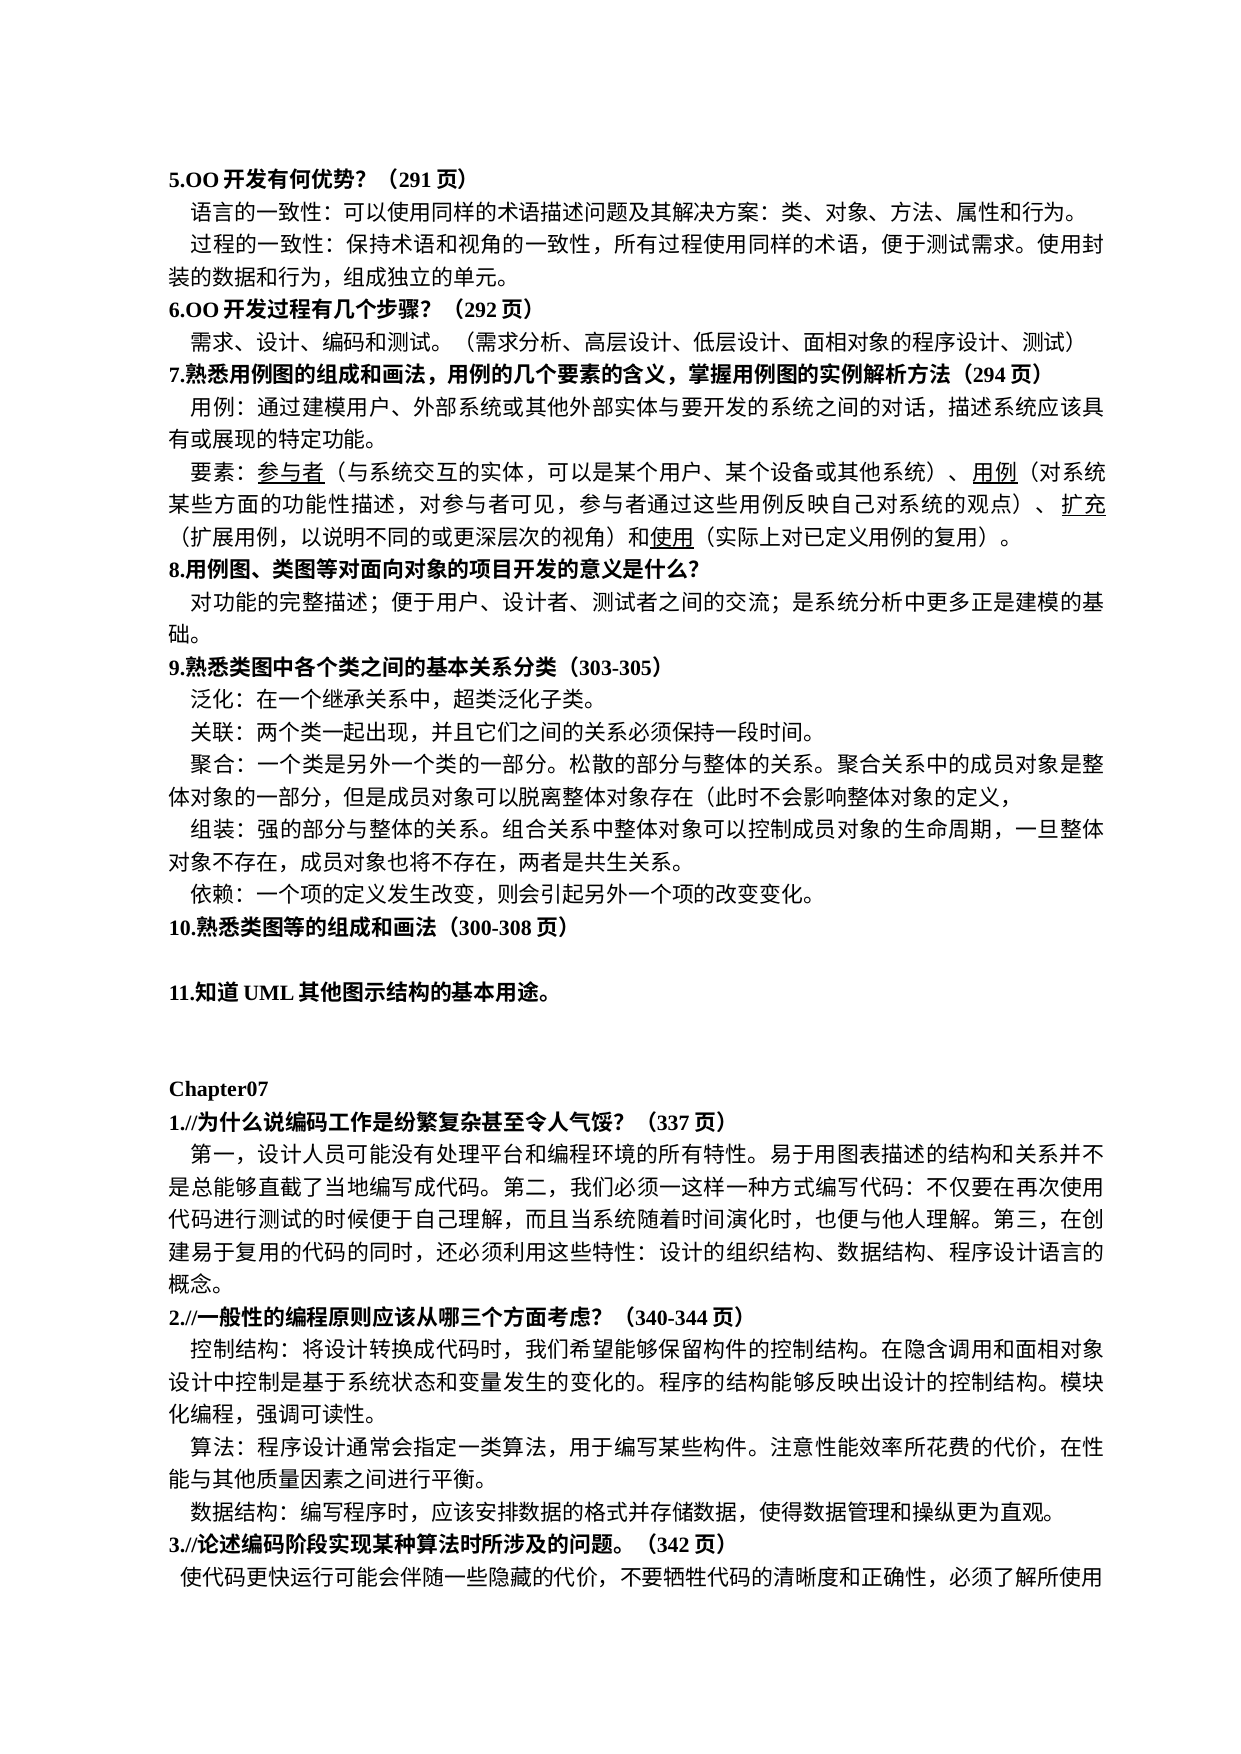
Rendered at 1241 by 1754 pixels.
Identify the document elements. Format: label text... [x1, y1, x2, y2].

text 需求、设计、编码和测试。（需求分析、高层设计、低层设计、面相对象的程序设计、测试） [169, 324, 1106, 357]
text 10.熟悉类图等的组成和画法（300-308页） [169, 909, 1106, 942]
text 8.用例图、类图等对面向对象的项目开发的意义是什么？ [169, 552, 1106, 584]
text Chapter07 [169, 1072, 1106, 1104]
text 过程的一致性：保持术语和视角的一致性，所有过程使用同样的术语，便于测试需求。使用封装的数据和行为，组成独立的单元。 [169, 227, 1106, 292]
text 5.OO开发有何优势？（291页） [169, 162, 1106, 194]
text 1.//为什么说编码工作是纷繁复杂甚至令人气馁？（337页） [169, 1104, 1106, 1137]
text 11.知道UML其他图示结构的基本用途。 [169, 974, 1106, 1007]
text 控制结构：将设计转换成代码时，我们希望能够保留构件的控制结构。在隐含调用和面相对象设计中控制是基于系统状态和变量发生的变化的。程序的结构能够反映出设计的控制结构。模块化编程，强调可读性。 [169, 1332, 1106, 1429]
text 数据结构：编写程序时，应该安排数据的格式并存储数据，使得数据管理和操纵更为直观。 [169, 1494, 1106, 1527]
text 算法：程序设计通常会指定一类算法，用于编写某些构件。注意性能效率所花费的代价，在性能与其他质量因素之间进行平衡。 [169, 1429, 1106, 1494]
text 2.//一般性的编程原则应该从哪三个方面考虑？（340-344页） [169, 1299, 1106, 1332]
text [169, 1559, 1106, 1592]
text 要素：参与者（与系统交互的实体，可以是某个用户、某个设备或其他系统）、用例（对系统某些方面的功能性描述，对参与者可见，参与者通过这些用例反映自己对系统的观点）、扩充（扩展用例，以说明不同的或更深层次的视角）和使用（实际上对已定义用例的复用）。 [169, 454, 1106, 552]
text 依赖：一个项的定义发生改变，则会引起另外一个项的改变变化。 [169, 877, 1106, 909]
text 组装：强的部分与整体的关系。组合关系中整体对象可以控制成员对象的生命周期，一旦整体对象不存在，成员对象也将不存在，两者是共生关系。 [169, 812, 1106, 877]
text 6.OO开发过程有几个步骤？（292页） [169, 292, 1106, 324]
text 9.熟悉类图中各个类之间的基本关系分类（303-305） [169, 649, 1106, 682]
text 3.//论述编码阶段实现某种算法时所涉及的问题。（342页） [169, 1527, 1106, 1559]
text 第一，设计人员可能没有处理平台和编程环境的所有特性。易于用图表描述的结构和关系并不是总能够直截了当地编写成代码。第二，我们必须一这样一种方式编写代码：不仅要在再次使用代码进行测试的时候便于自己理解，而且当系统随着时间演化时，也便与他人理解。第三，在创建易于复用的代码的同时，还必须利用这些特性：设计的组织结构、数据结构、程序设计语言的概念。 [169, 1137, 1106, 1299]
text 7.熟悉用例图的组成和画法，用例的几个要素的含义，掌握用例图的实例解析方法（294页） [169, 357, 1106, 389]
text 对功能的完整描述；便于用户、设计者、测试者之间的交流；是系统分析中更多正是建模的基础。 [169, 584, 1106, 649]
text 语言的一致性：可以使用同样的术语描述问题及其解决方案：类、对象、方法、属性和行为。 [169, 194, 1106, 227]
text 聚合：一个类是另外一个类的一部分。松散的部分与整体的关系。聚合关系中的成员对象是整体对象的一部分，但是成员对象可以脱离整体对象存在（此时不会影响整体对象的定义， [169, 747, 1106, 812]
text 用例：通过建模用户、外部系统或其他外部实体与要开发的系统之间的对话，描述系统应该具有或展现的特定功能。 [169, 389, 1106, 454]
text 关联：两个类一起出现，并且它们之间的关系必须保持一段时间。 [169, 714, 1106, 747]
text 泛化：在一个继承关系中，超类泛化子类。 [169, 682, 1106, 714]
